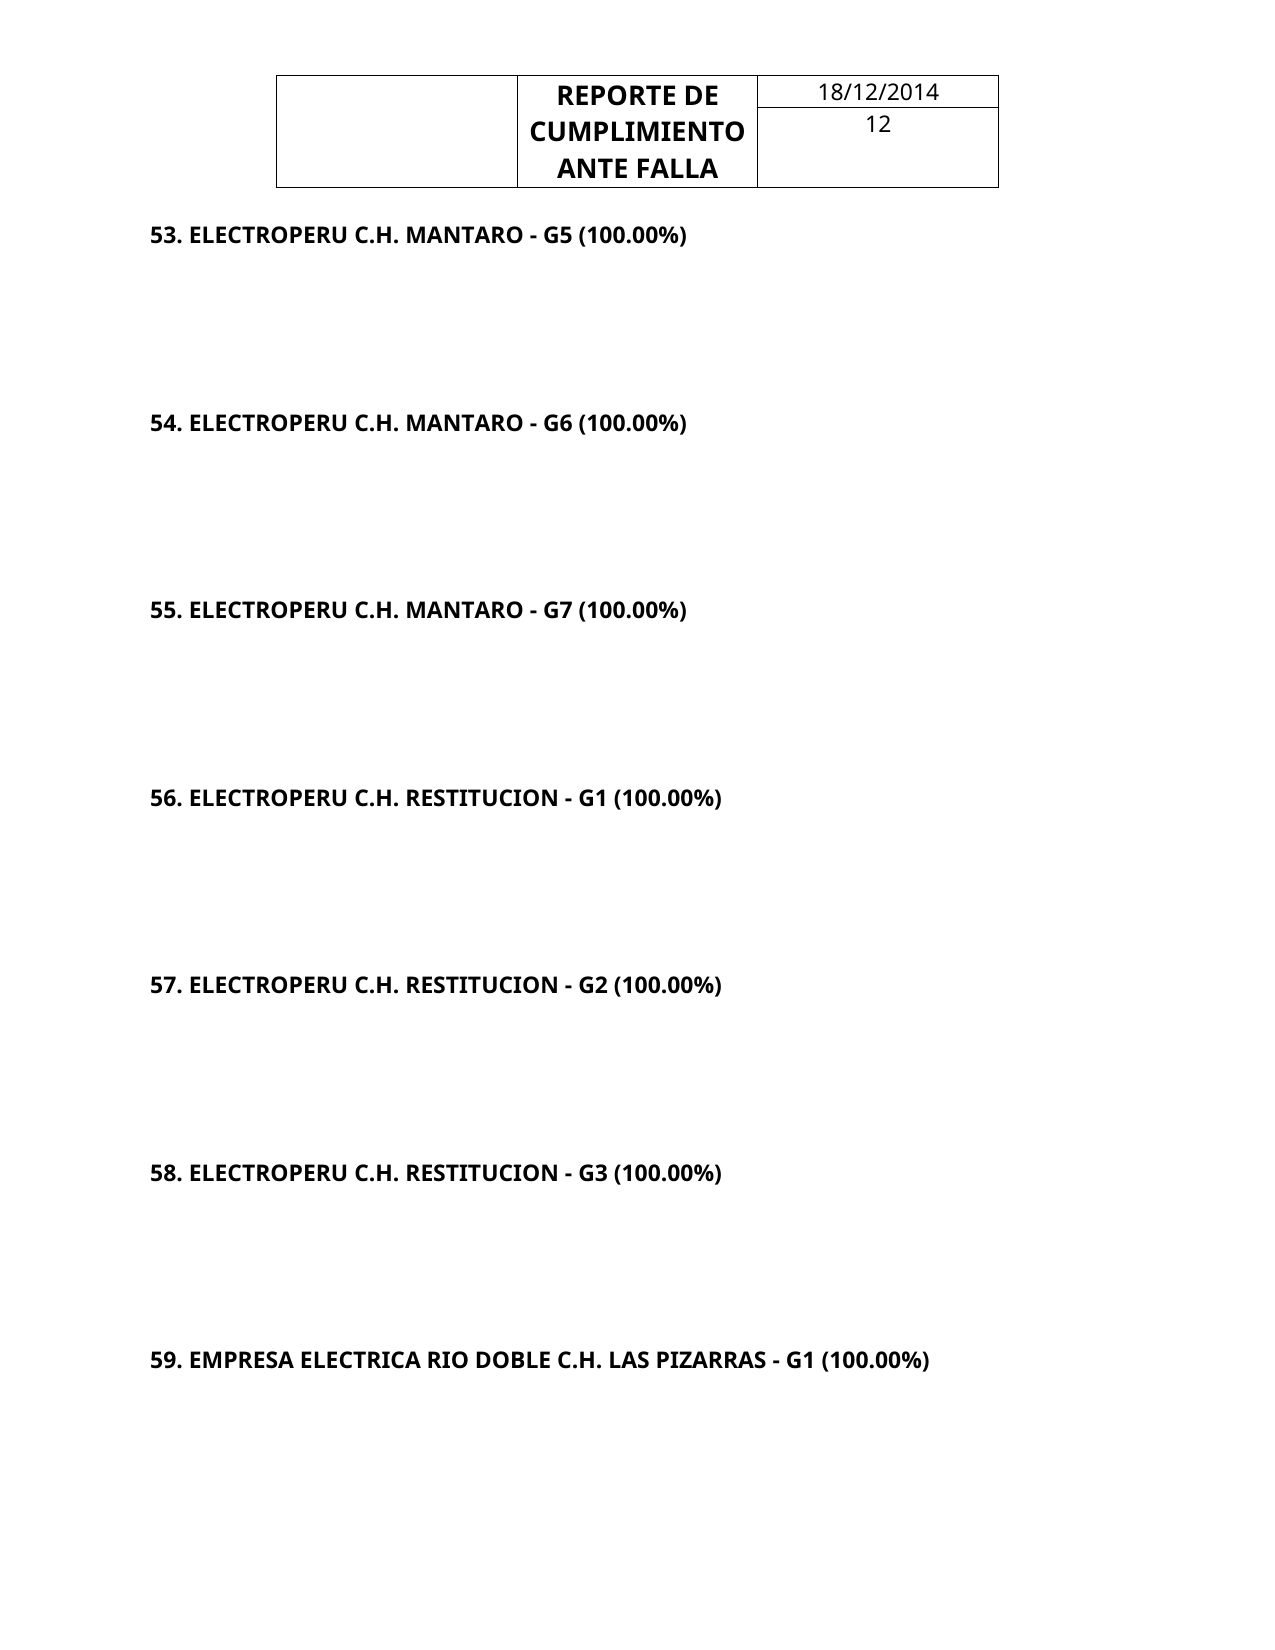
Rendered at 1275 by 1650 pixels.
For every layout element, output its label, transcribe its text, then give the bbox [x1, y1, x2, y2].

text 57. ELECTROPERU C.H. RESTITUCION - G2 (100.00%) [150, 969, 1125, 1031]
text 54. ELECTROPERU C.H. MANTARO - G6 (100.00%) [150, 406, 1125, 469]
text 59. EMPRESA ELECTRICA RIO DOBLE C.H. LAS PIZARRAS - G1 (100.00%) [150, 1344, 1125, 1406]
text 55. ELECTROPERU C.H. MANTARO - G7 (100.00%) [150, 594, 1125, 656]
text 58. ELECTROPERU C.H. RESTITUCION - G3 (100.00%) [150, 1156, 1125, 1219]
text 53. ELECTROPERU C.H. MANTARO - G5 (100.00%) [150, 219, 1125, 281]
text 56. ELECTROPERU C.H. RESTITUCION - G1 (100.00%) [150, 781, 1125, 844]
